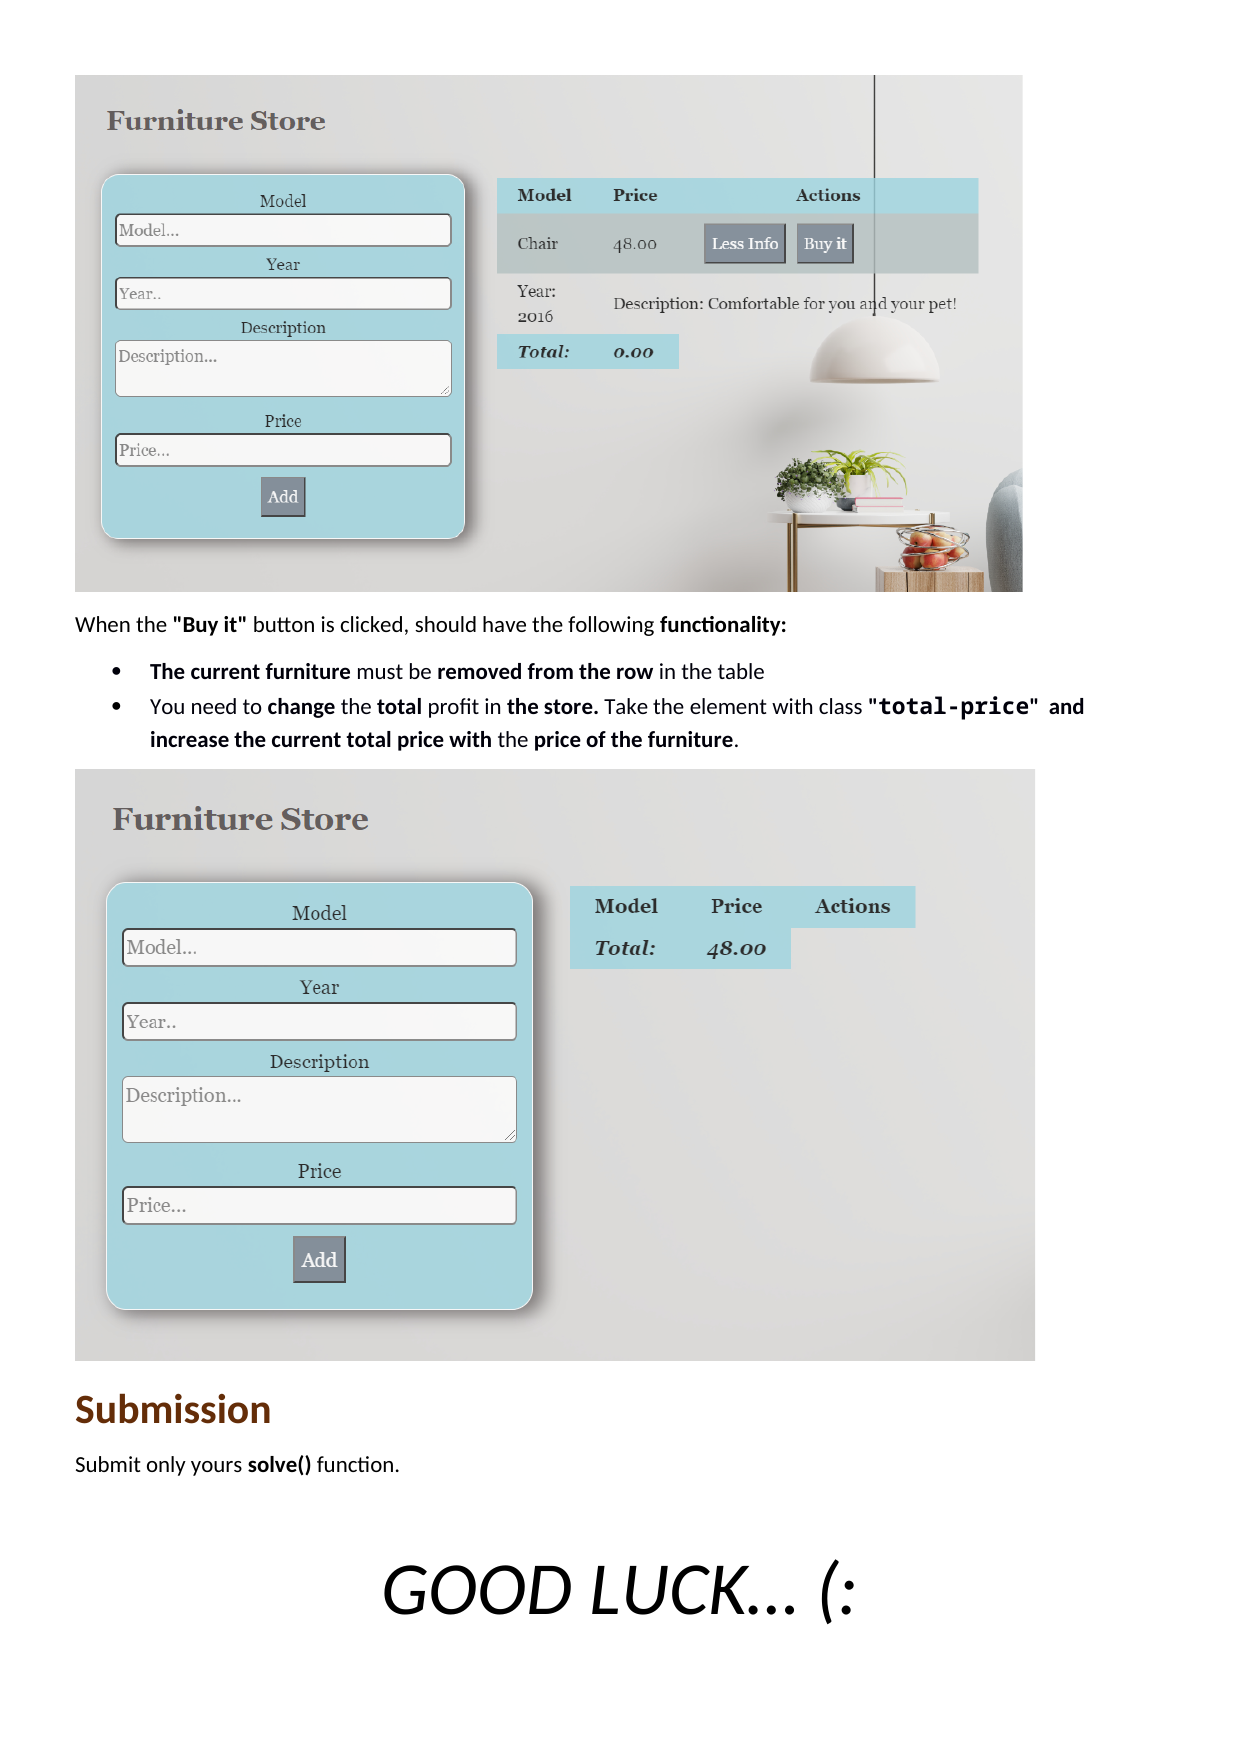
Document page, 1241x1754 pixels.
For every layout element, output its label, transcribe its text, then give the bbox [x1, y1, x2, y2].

list You need to change the total profit in the store. Take the element with class "total-price" and increase the current total price with the price of the furniture. [112, 689, 1165, 753]
picture [75, 75, 1023, 592]
text Submit only yours solve() function. [75, 1450, 1165, 1478]
list The current furniture must be removed from the row in the table [112, 657, 1165, 685]
picture [75, 769, 1035, 1361]
text GOOD LUCK… (: [75, 1542, 1165, 1633]
text When the "Buy it" button is clicked, should have the following functionality: [75, 611, 1165, 638]
text Submission [75, 1383, 1165, 1434]
